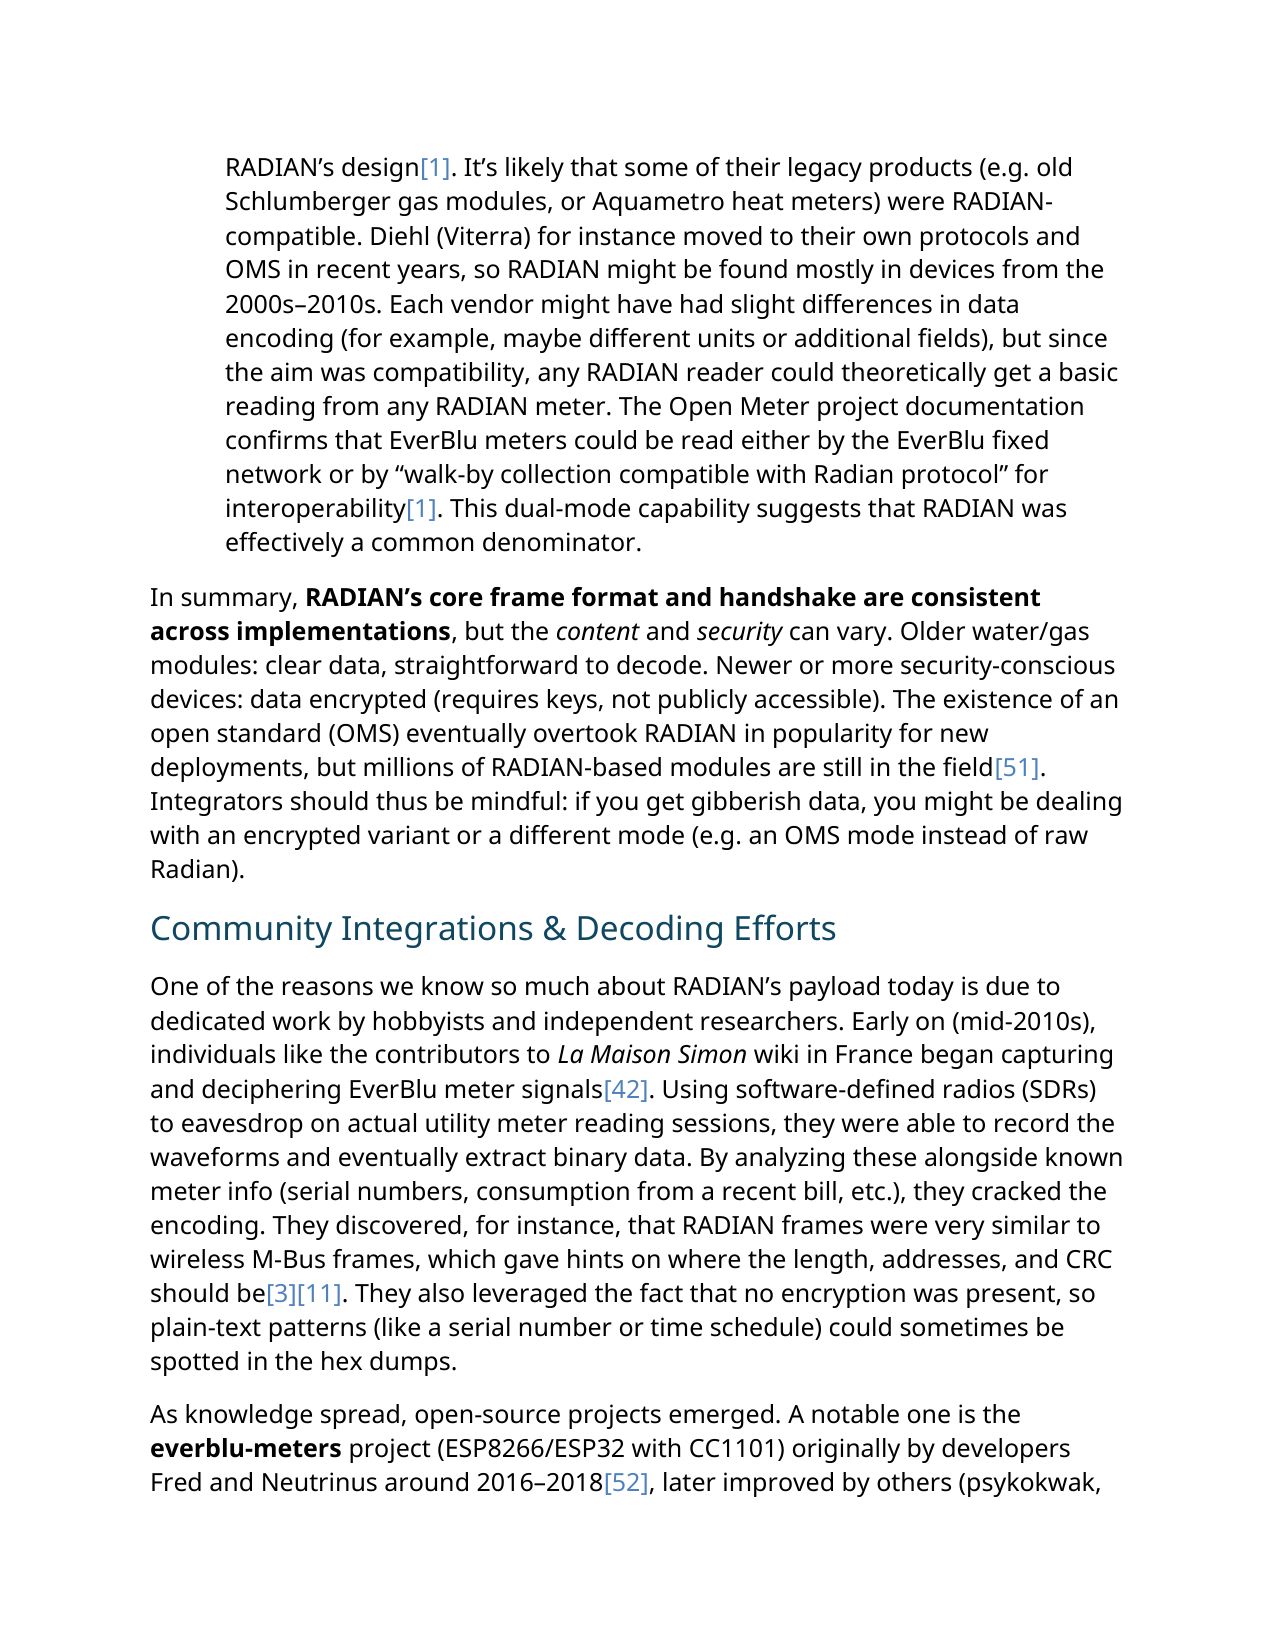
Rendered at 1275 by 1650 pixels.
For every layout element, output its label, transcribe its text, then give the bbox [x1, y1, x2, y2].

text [150, 1397, 1125, 1499]
text In summary, RADIAN’s core frame format and handshake are consistent across implementations, but the content and security can vary. Older water/gas modules: clear data, straightforward to decode. Newer or more security-conscious devices: data encrypted (requires keys, not publicly accessible). The existence of an open standard (OMS) eventually overtook RADIAN in popularity for new deployments, but millions of RADIAN-based modules are still in the field[51]. Integrators should thus be mindful: if you get gibberish data, you might be dealing with an encrypted variant or a different mode (e.g. an OMS mode instead of raw Radian). [150, 579, 1125, 886]
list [187, 150, 1125, 559]
subtitle Community Integrations & Decoding Efforts [150, 905, 1125, 950]
text One of the reasons we know so much about RADIAN’s payload today is due to dedicated work by hobbyists and independent researchers. Early on (mid-2010s), individuals like the contributors to La Maison Simon wiki in France began capturing and deciphering EverBlu meter signals[42]. Using software-defined radios (SDRs) to eavesdrop on actual utility meter reading sessions, they were able to record the waveforms and eventually extract binary data. By analyzing these alongside known meter info (serial numbers, consumption from a recent bill, etc.), they cracked the encoding. They discovered, for instance, that RADIAN frames were very similar to wireless M-Bus frames, which gave hints on where the length, addresses, and CRC should be[3][11]. They also leveraged the fact that no encryption was present, so plain-text patterns (like a serial number or time schedule) could sometimes be spotted in the hex dumps. [150, 969, 1125, 1378]
